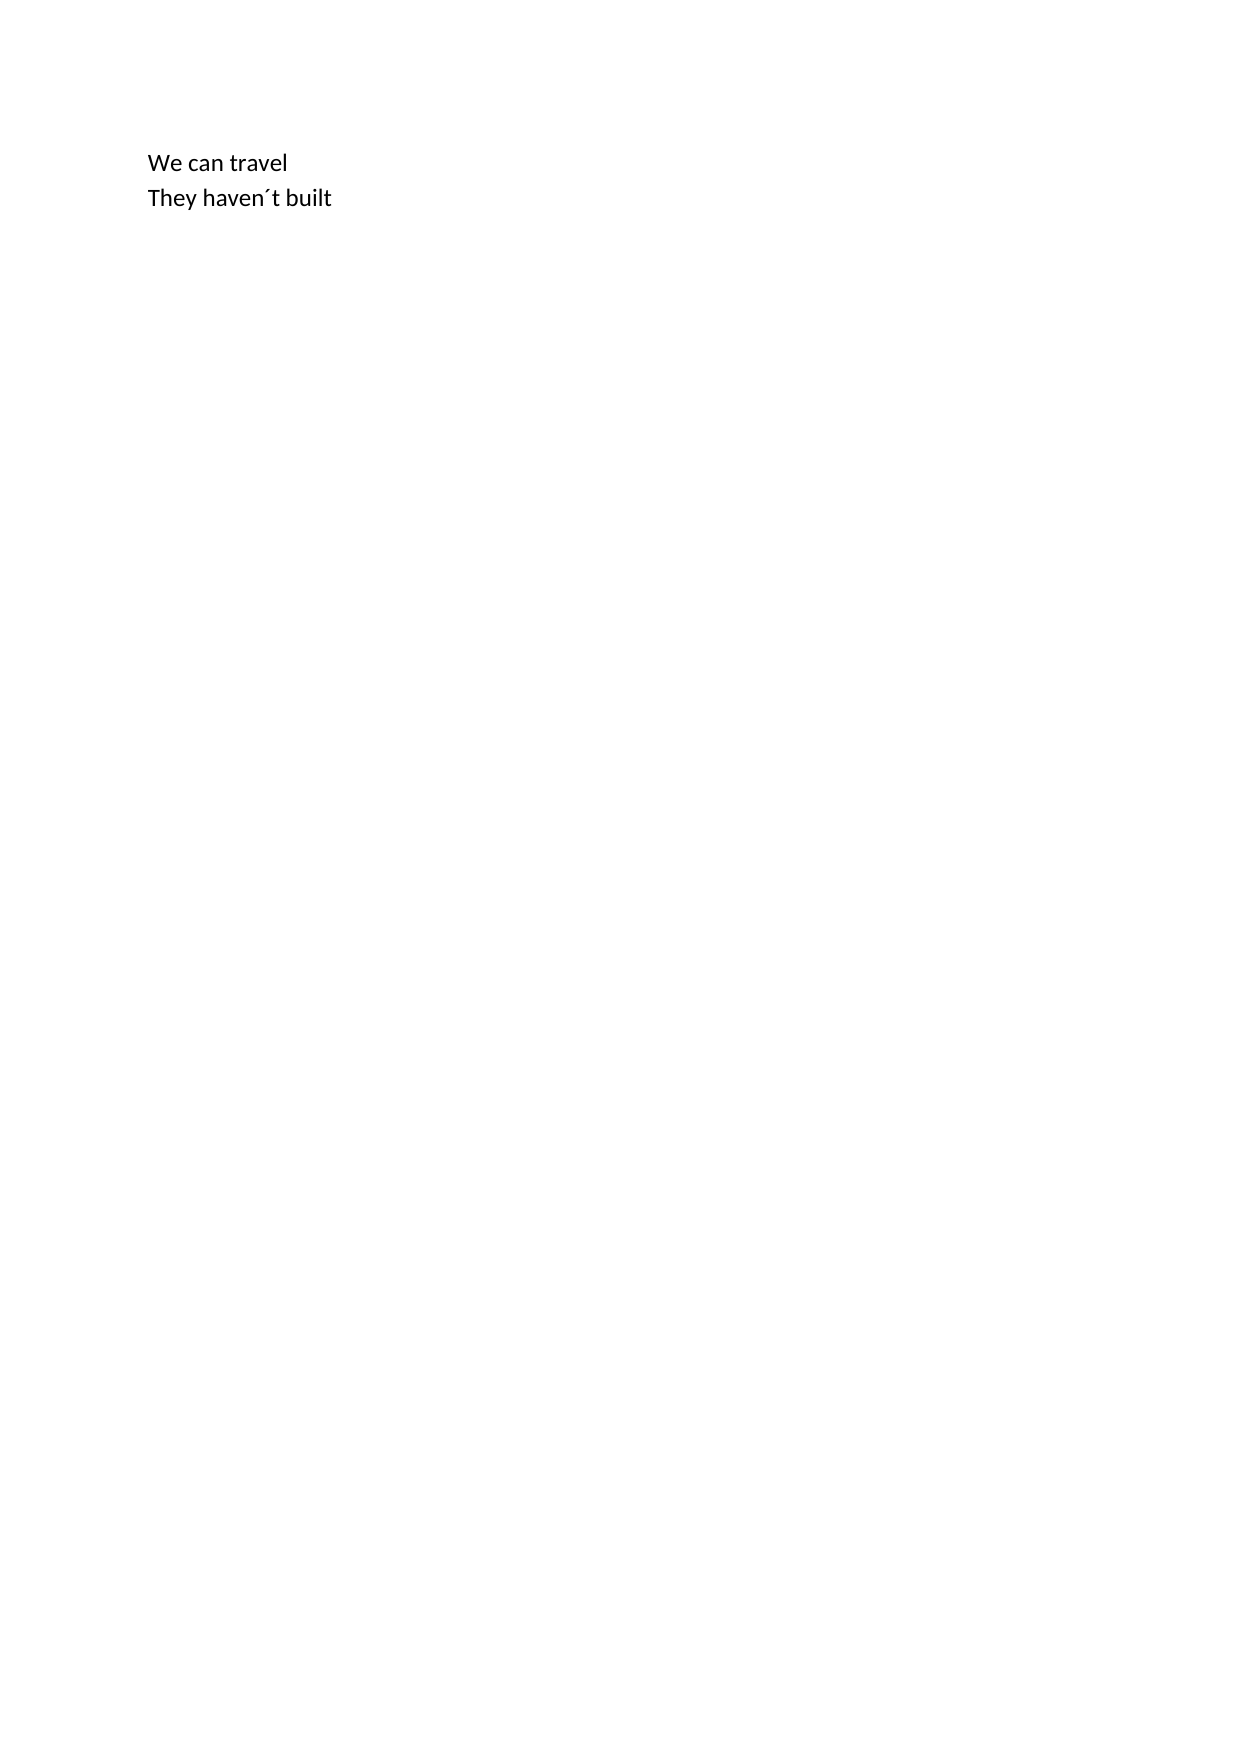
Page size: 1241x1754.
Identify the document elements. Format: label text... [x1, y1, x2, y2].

text They haven´t built [148, 183, 1093, 213]
text We can travel [148, 148, 1093, 178]
